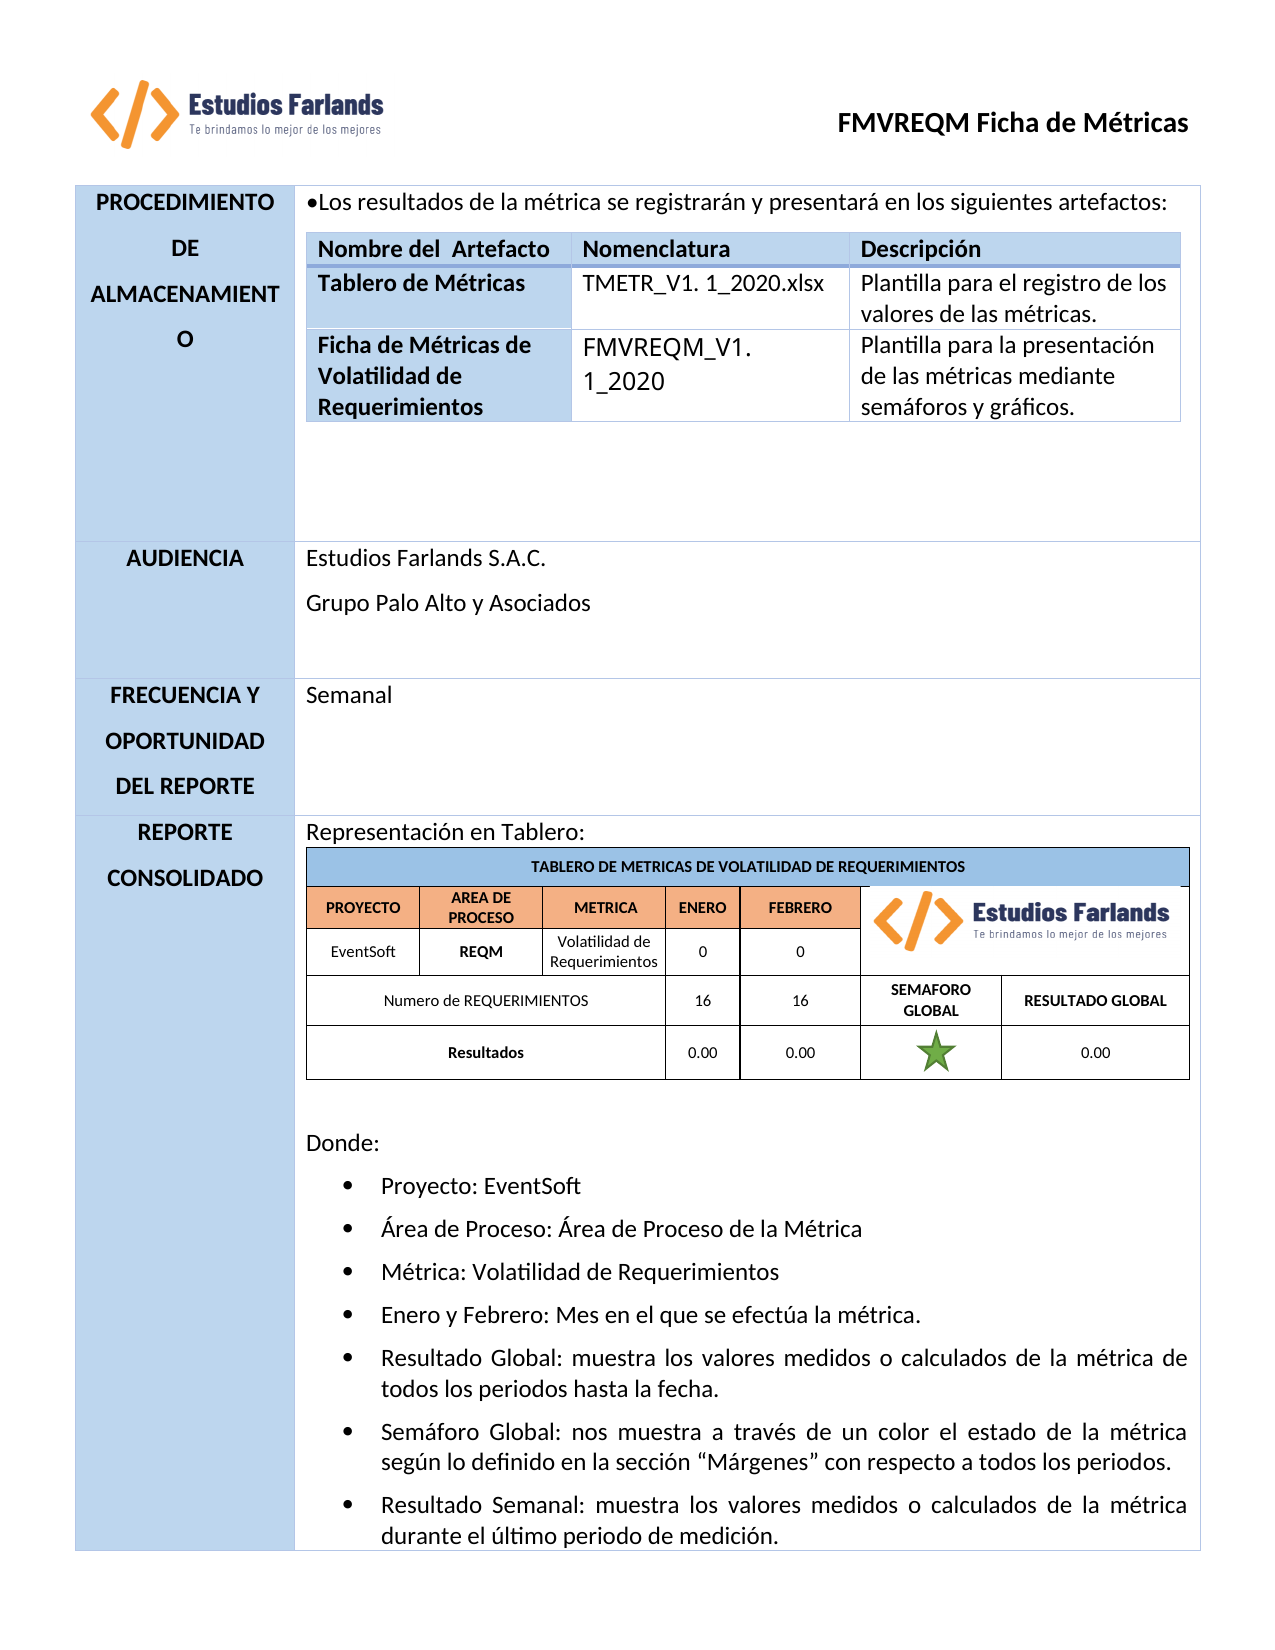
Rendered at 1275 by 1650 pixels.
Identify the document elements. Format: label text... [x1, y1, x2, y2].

table_cell PROCEDIMIENTO DE ALMACENAMIENTO [76, 186, 294, 541]
table_cell Estudios Farlands S.A.C. Grupo Palo Alto y Asociados [295, 542, 1200, 678]
table_cell Semanal [295, 679, 1200, 815]
picture [869, 886, 1181, 958]
table_cell AUDIENCIA [76, 542, 294, 678]
table_cell REPORTE CONSOLIDADO [76, 816, 294, 1550]
table_cell FRECUENCIA Y OPORTUNIDAD DEL REPORTE [76, 679, 294, 815]
picture [86, 73, 395, 157]
table_cell •Los resultados de la métrica se registrarán y presentará en los siguientes artefactos: [295, 186, 1200, 541]
